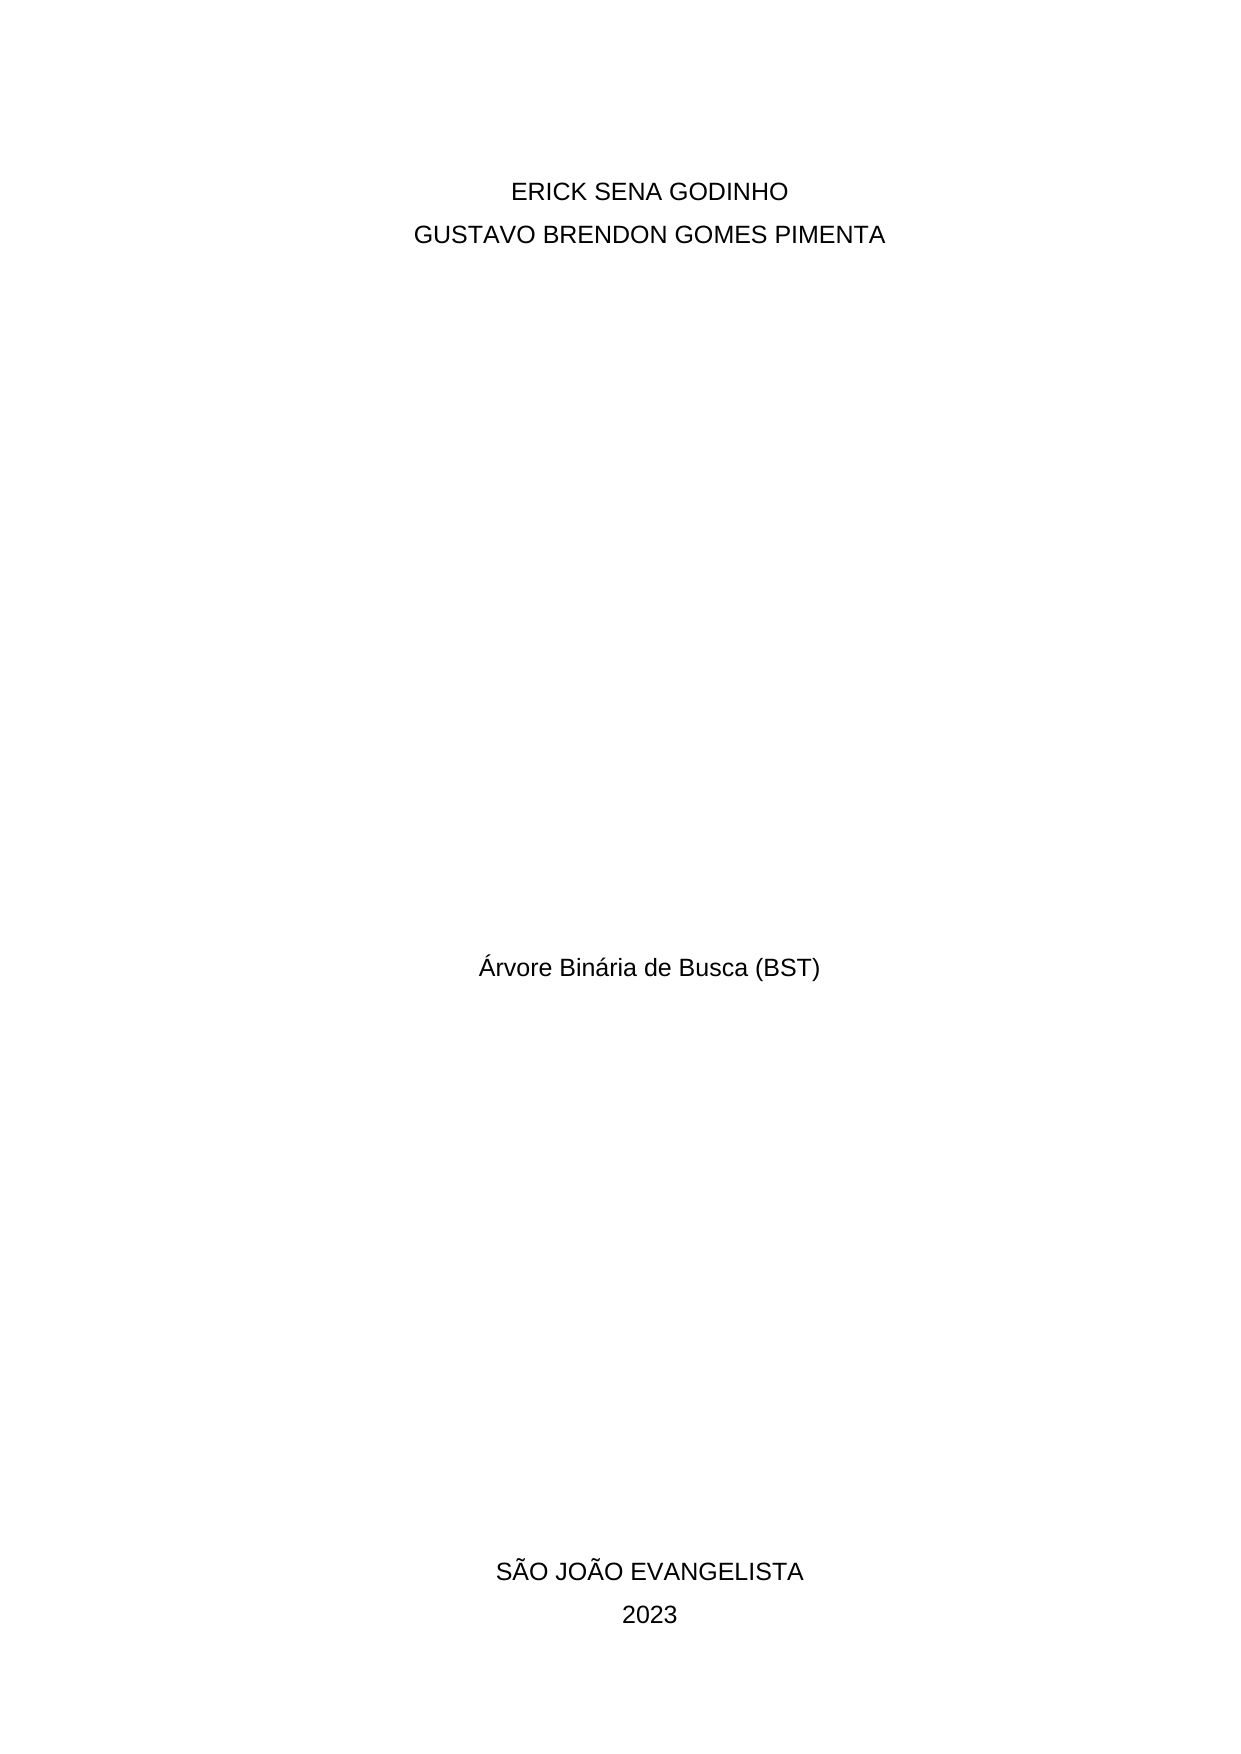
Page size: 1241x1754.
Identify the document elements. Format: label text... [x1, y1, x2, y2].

text 2023 [177, 1600, 1122, 1629]
text SÃO JOÃO EVANGELISTA [177, 1557, 1122, 1586]
text Árvore Binária de Busca (BST) [177, 953, 1122, 982]
text ERICK SENA GODINHO GUSTAVO BRENDON GOMES PIMENTA [177, 177, 1122, 249]
